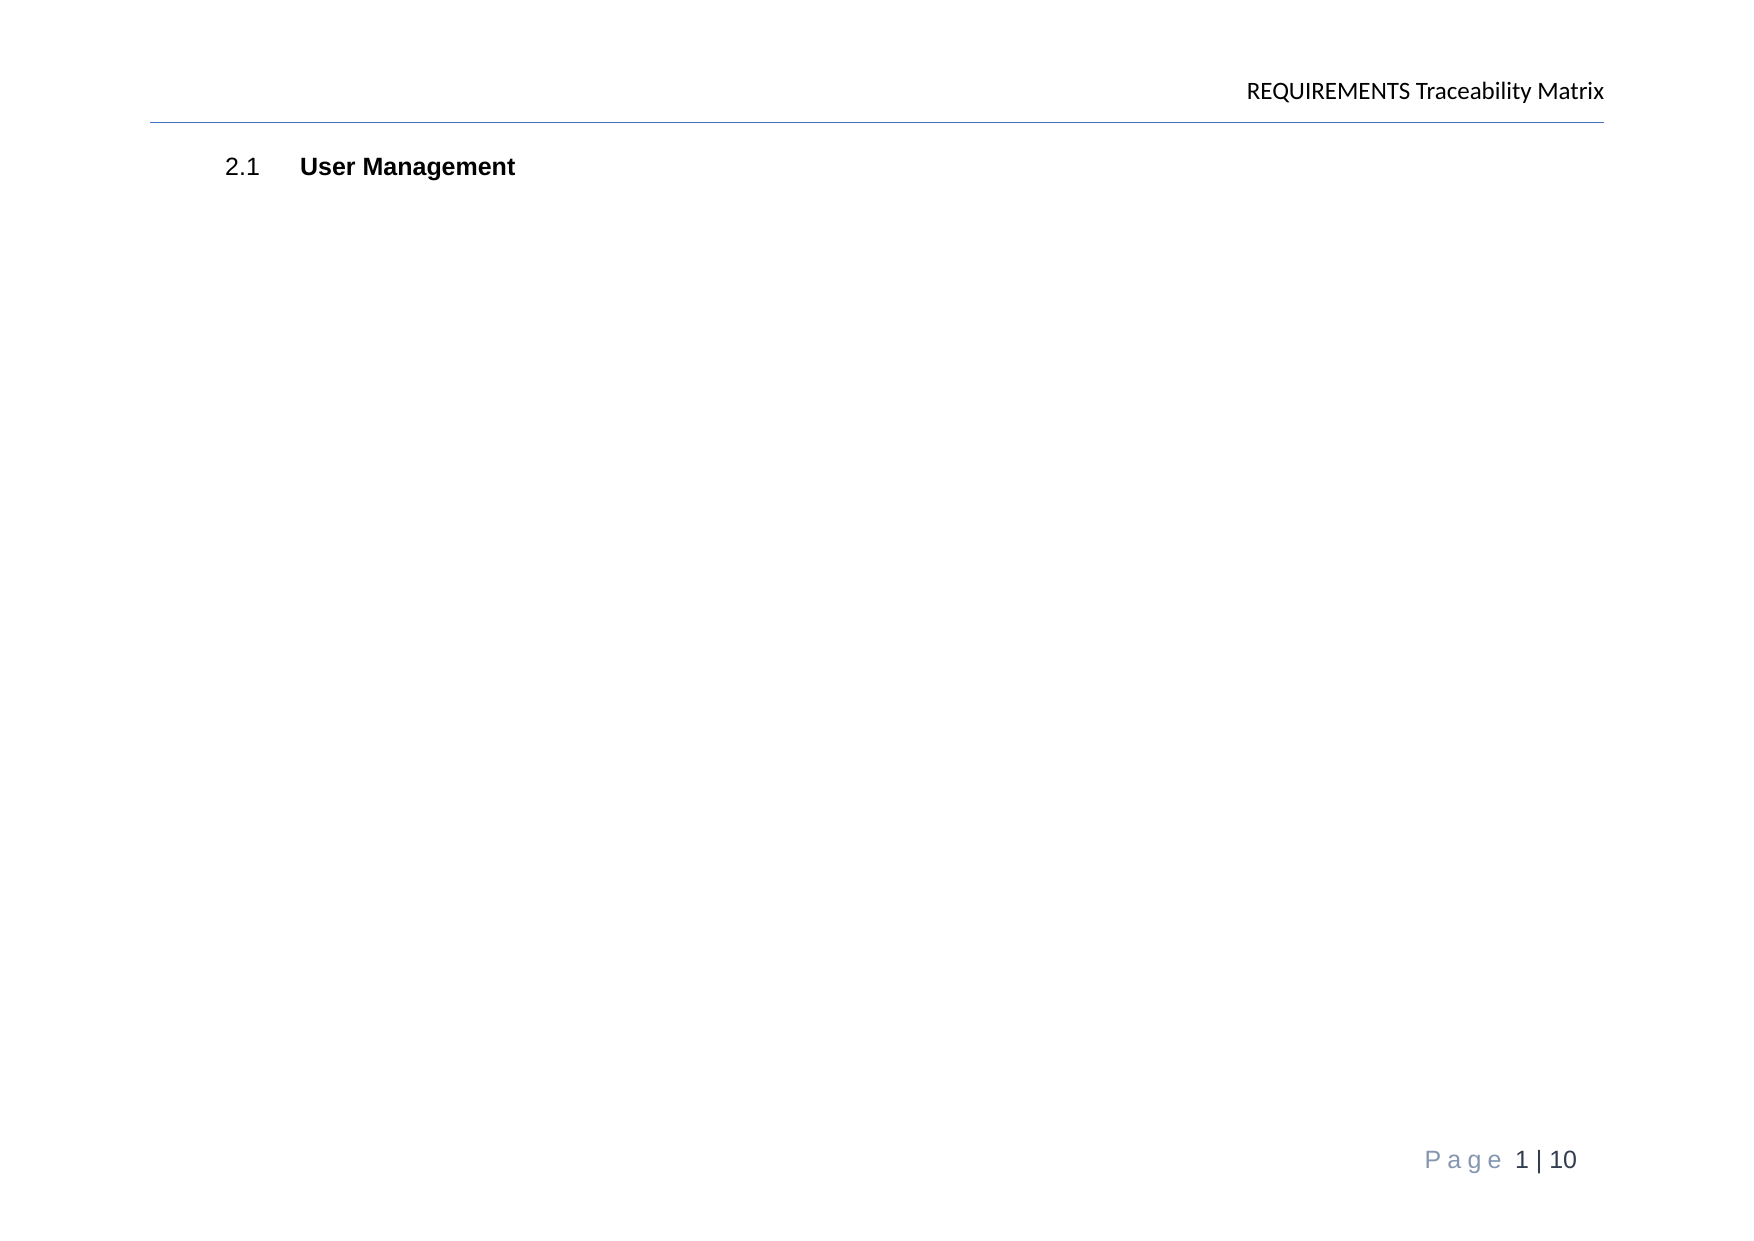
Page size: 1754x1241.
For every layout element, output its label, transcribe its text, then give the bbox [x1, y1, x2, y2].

list User Management [225, 152, 1604, 181]
